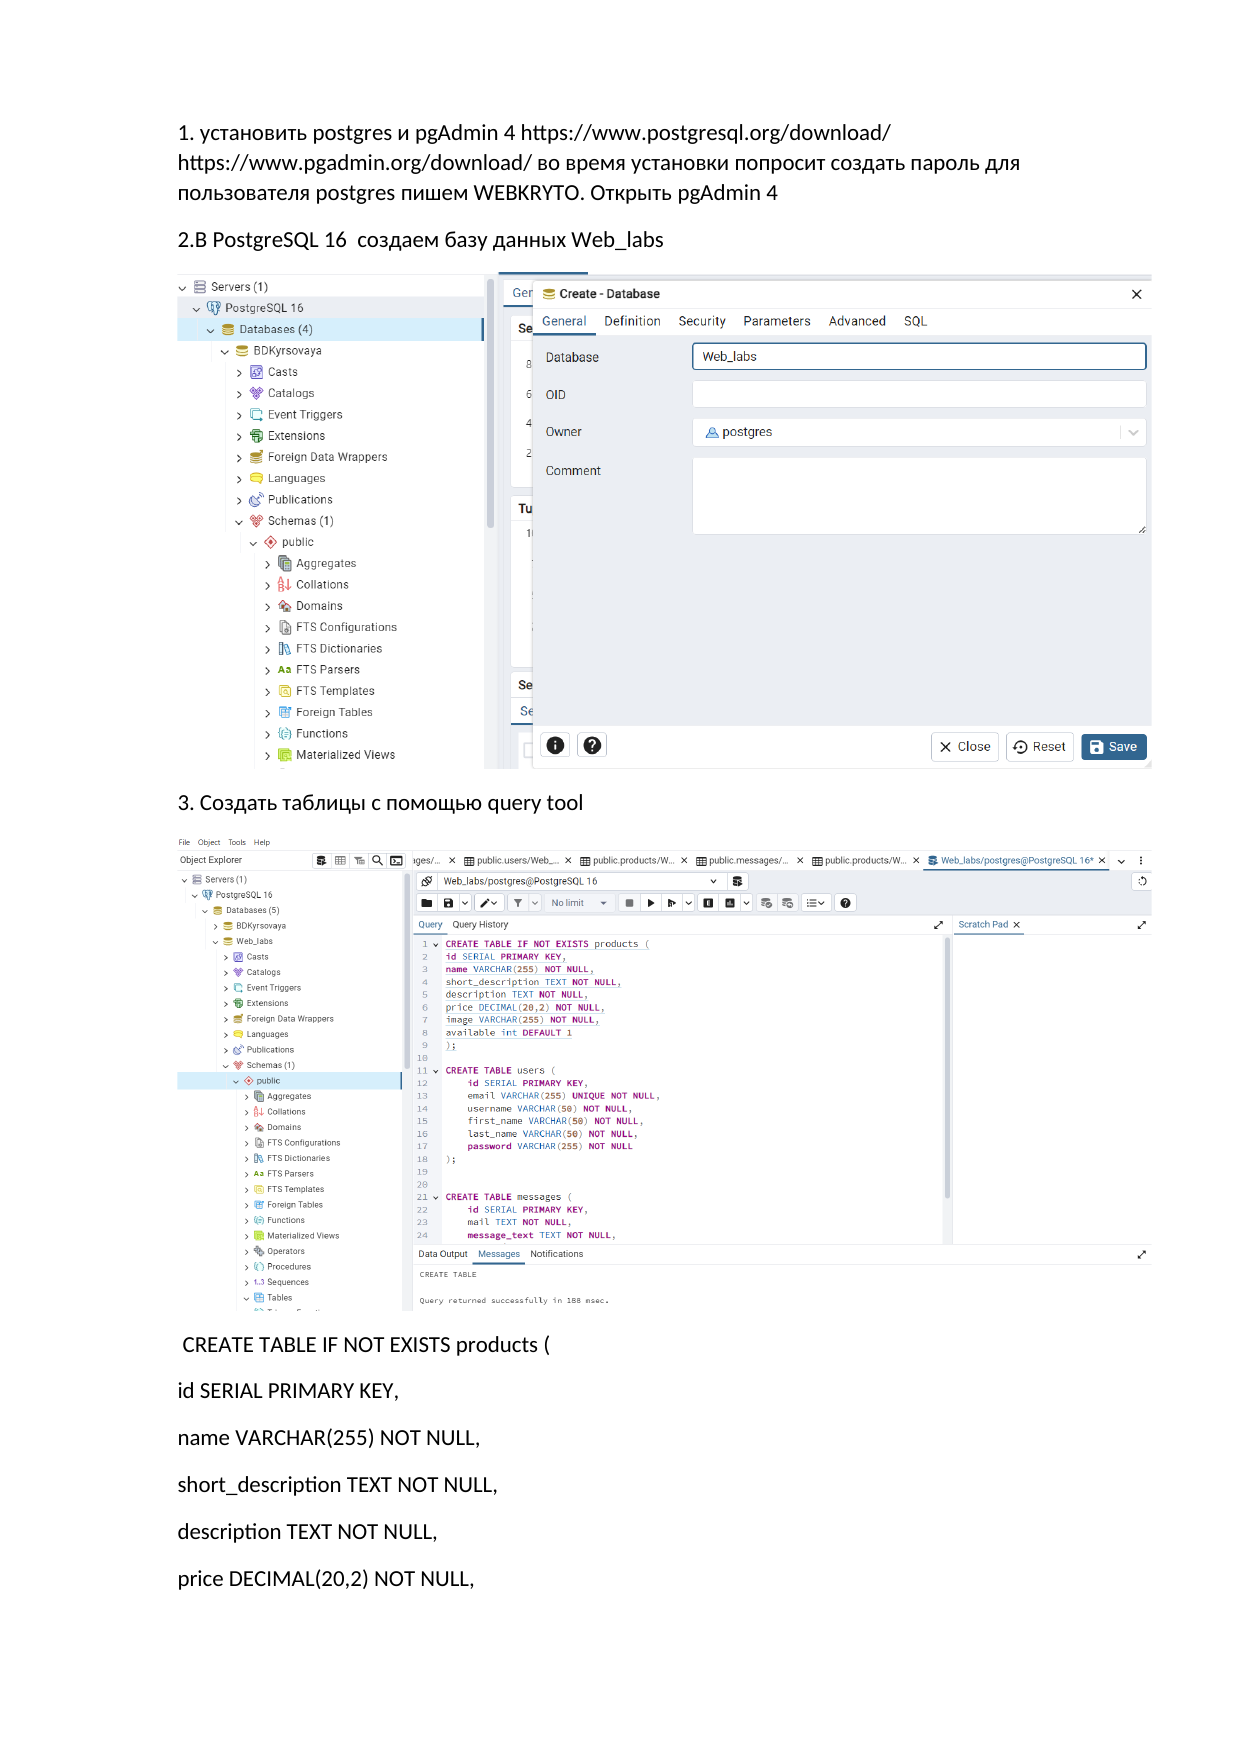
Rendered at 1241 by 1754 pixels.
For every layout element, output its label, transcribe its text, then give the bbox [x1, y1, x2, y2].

picture [177, 834, 1152, 1311]
text price DECIMAL(20,2) NOT NULL, [177, 1564, 1152, 1592]
text CREATE TABLE IF NOT EXISTS products ( [177, 1330, 1152, 1358]
text 2.В PostgreSQL 16 создаем базу данных Web_labs [177, 225, 1152, 253]
picture [177, 272, 1152, 769]
text short_description TEXT NOT NULL, [177, 1470, 1152, 1498]
text id SERIAL PRIMARY KEY, [177, 1377, 1152, 1405]
text 3. Создать таблицы с помощью query tool [177, 788, 1152, 816]
text 1. установить postgres и pgAdmin 4 https://www.postgresql.org/download/ https://www.pgadmin.org/download/ во время установки попросит создать пароль для пользователя postgres пишем WEBKRYTO. Открыть pgAdmin 4 [177, 118, 1152, 207]
text name VARCHAR(255) NOT NULL, [177, 1423, 1152, 1452]
text description TEXT NOT NULL, [177, 1517, 1152, 1545]
